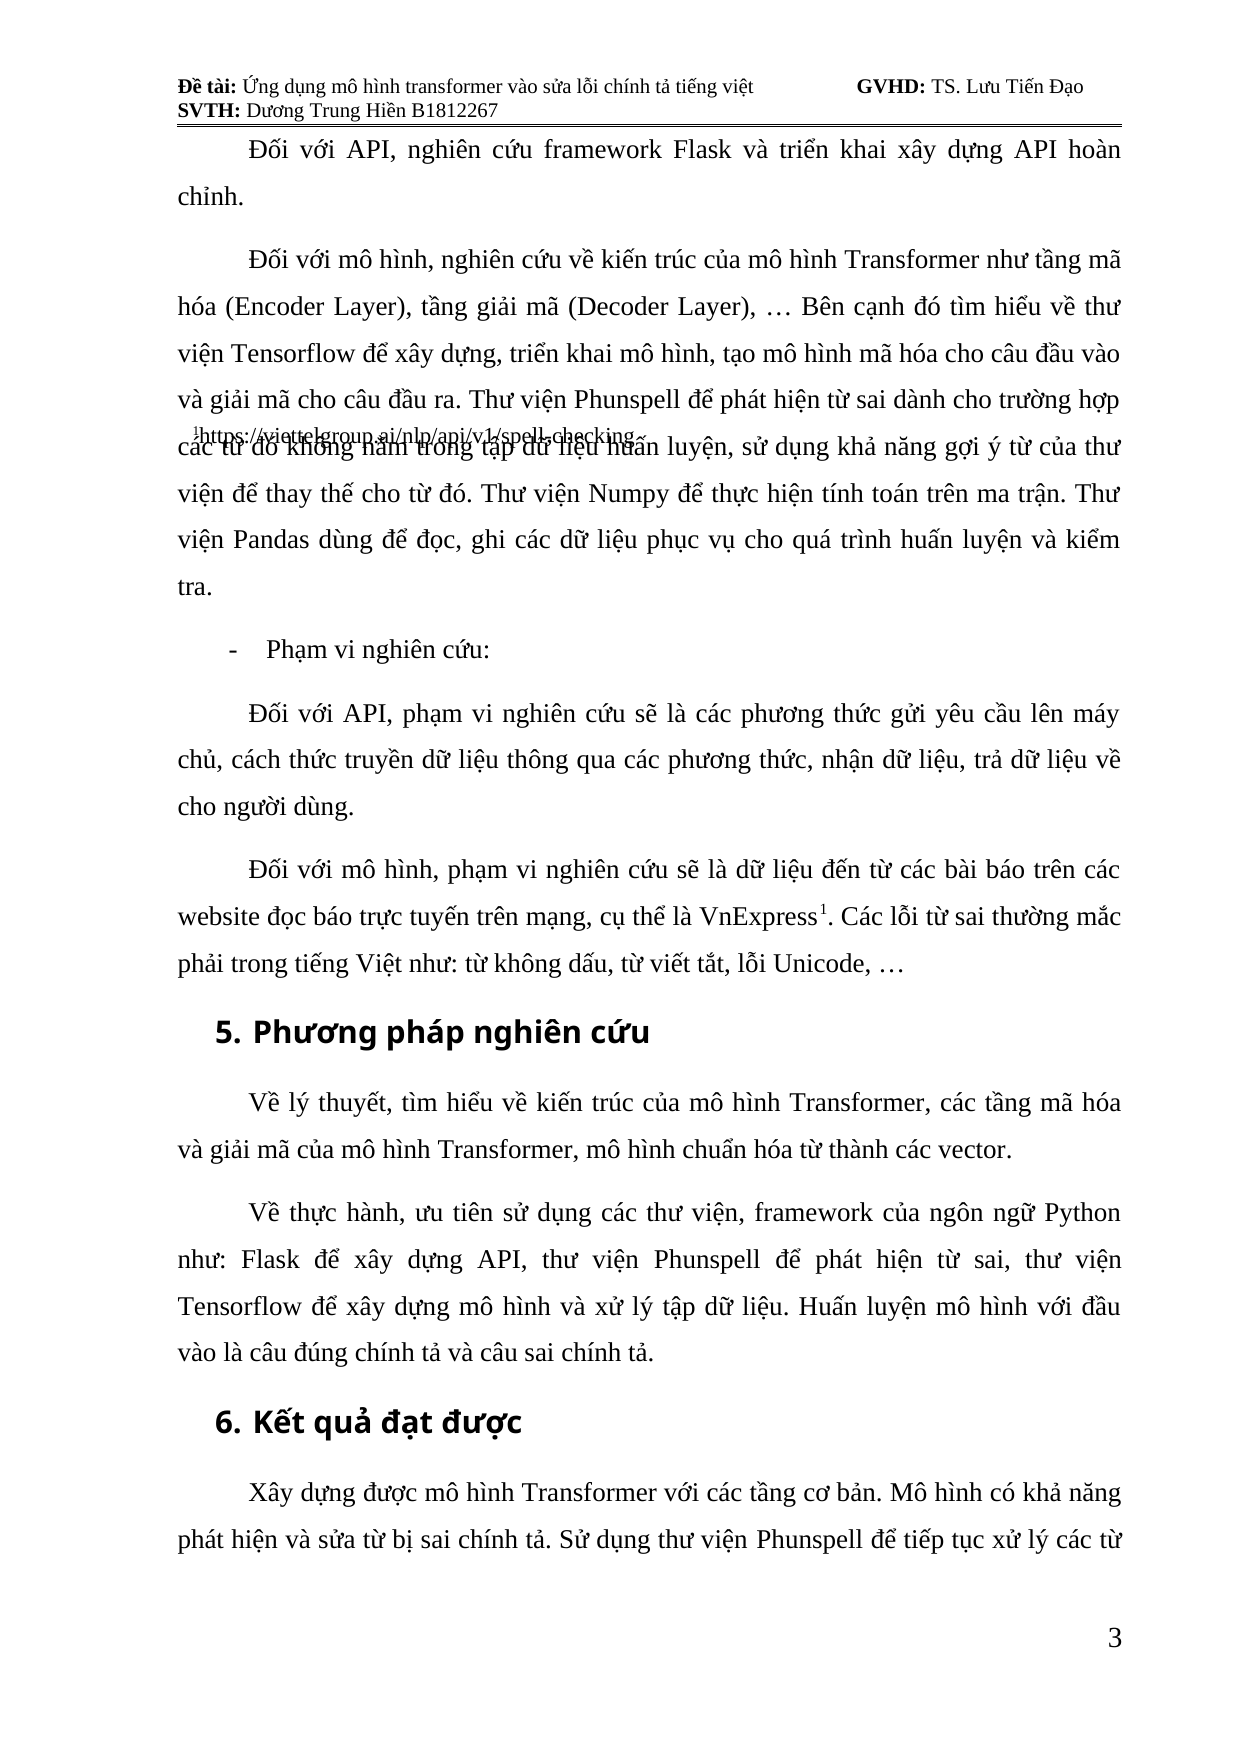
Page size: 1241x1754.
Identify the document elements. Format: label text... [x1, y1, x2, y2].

text Về thực hành, ưu tiên sử dụng các thư viện, framework của ngôn ngữ Python như: Flask để xây dựng API, thư viện Phunspell để phát hiện từ sai, thư viện Tensorflow để xây dựng mô hình và xử lý tập dữ liệu. Huấn luyện mô hình với đầu vào là câu đúng chính tả và câu sai chính tả. [177, 1196, 1122, 1368]
subtitle Phương pháp nghiên cứu [215, 1010, 1122, 1053]
subtitle Kết quả đạt được [215, 1400, 1122, 1442]
text Đối với mô hình, nghiên cứu về kiến trúc của mô hình Transformer như tầng mã hóa (Encoder Layer), tầng giải mã (Decoder Layer), … Bên cạnh đó tìm hiểu về thư viện Tensorflow để xây dựng, triển khai mô hình, tạo mô hình mã hóa cho câu đầu vào và giải mã cho câu đầu ra. Thư viện Phunspell để phát hiện từ sai dành cho trường hợp các từ đó không nằm trong tập dữ liệu huấn luyện, sử dụng khả năng gợi ý từ của thư viện để thay thế cho từ đó. Thư viện Numpy để thực hiện tính toán trên ma trận. Thư viện Pandas dùng để đọc, ghi các dữ liệu phục vụ cho quá trình huấn luyện và kiểm tra. [177, 243, 1122, 601]
text Đối với API, nghiên cứu framework Flask và triển khai xây dựng API hoàn chỉnh. [177, 133, 1122, 211]
text Về lý thuyết, tìm hiểu về kiến trúc của mô hình Transformer, các tầng mã hóa và giải mã của mô hình Transformer, mô hình chuẩn hóa từ thành các vector. [177, 1086, 1122, 1164]
list Phạm vi nghiên cứu: [228, 633, 1122, 664]
text Đối với mô hình, phạm vi nghiên cứu sẽ là dữ liệu đến từ các bài báo trên các website đọc báo trực tuyến trên mạng, cụ thể là VnExpress1. Các lỗi từ sai thường mắc phải trong tiếng Việt như: từ không dấu, từ viết tắt, lỗi Unicode, … [177, 853, 1122, 978]
text Đối với API, phạm vi nghiên cứu sẽ là các phương thức gửi yêu cầu lên máy chủ, cách thức truyền dữ liệu thông qua các phương thức, nhận dữ liệu, trả dữ liệu về cho người dùng. [177, 697, 1122, 821]
